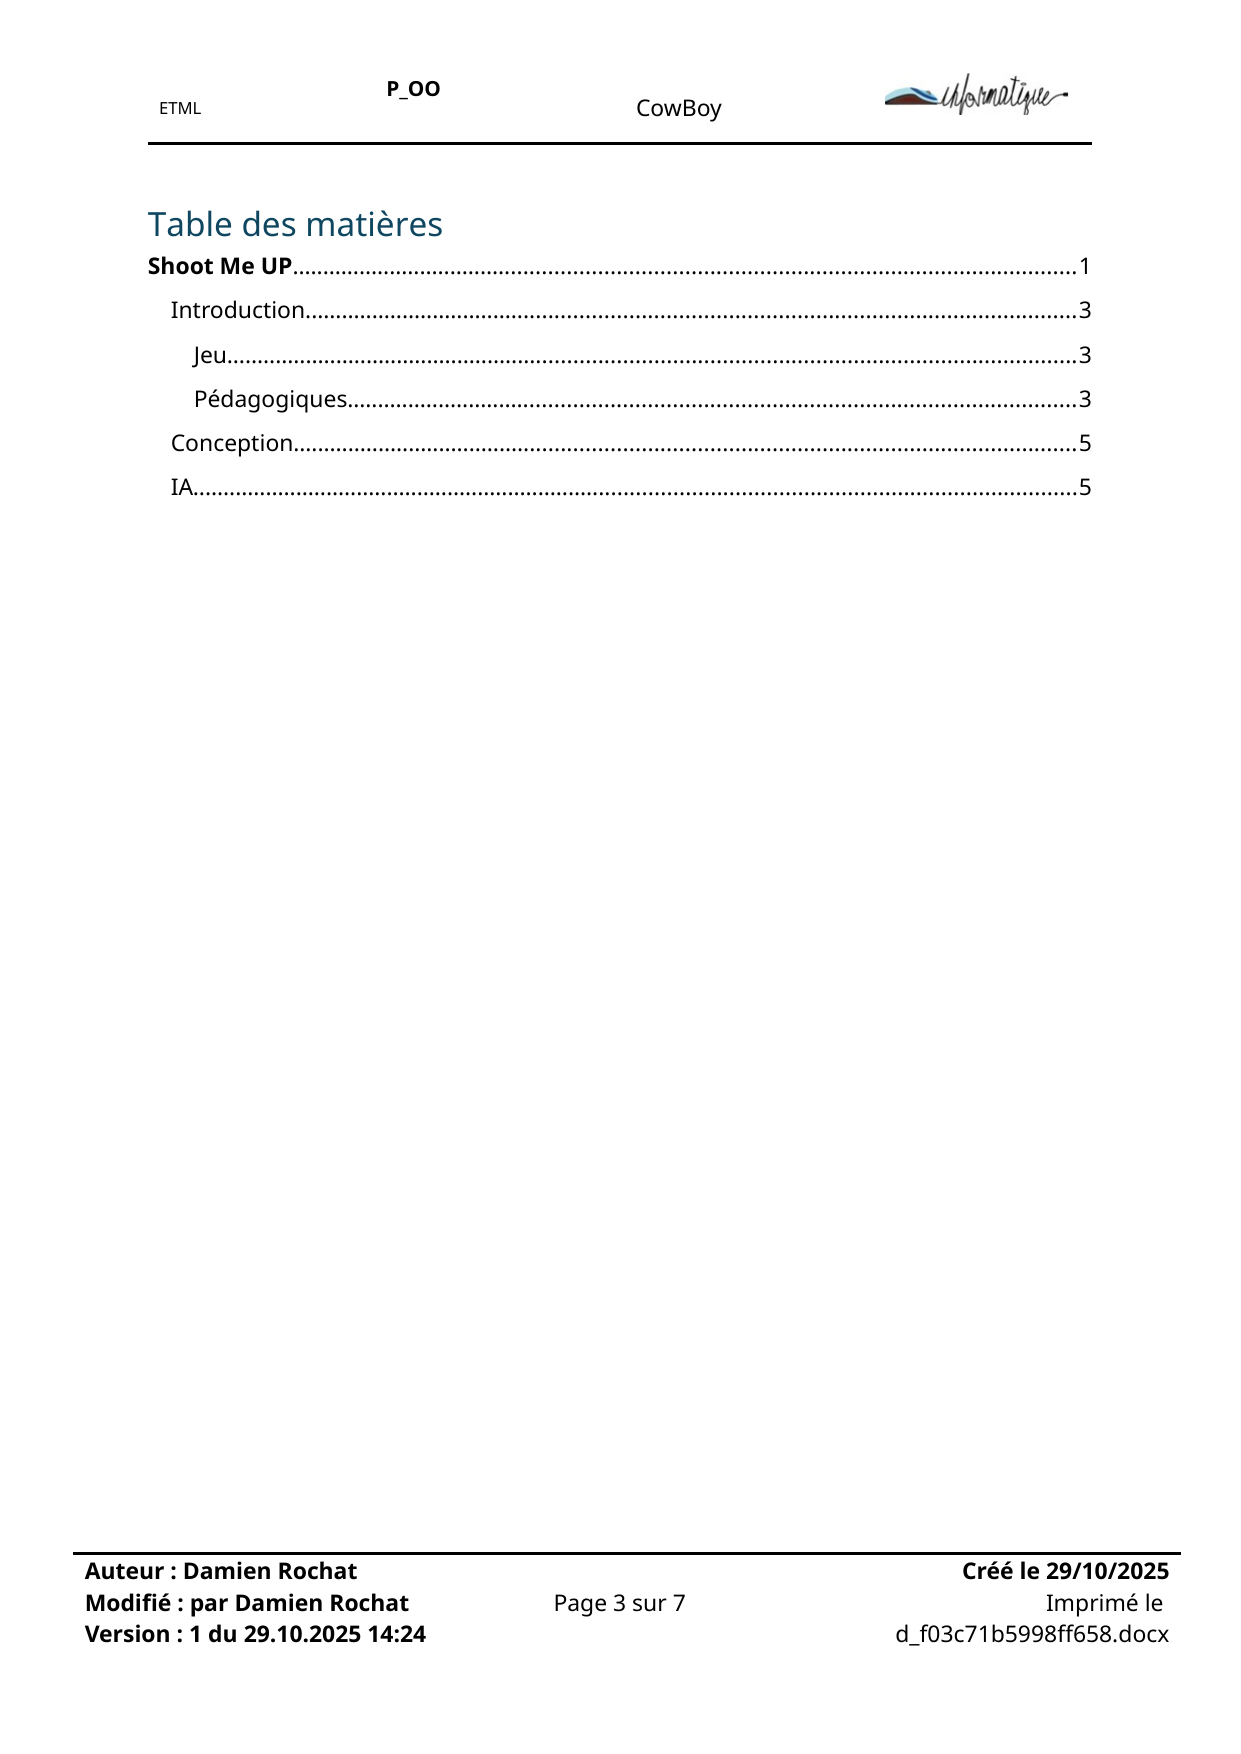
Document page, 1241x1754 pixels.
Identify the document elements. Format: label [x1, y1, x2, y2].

picture [883, 73, 1068, 114]
